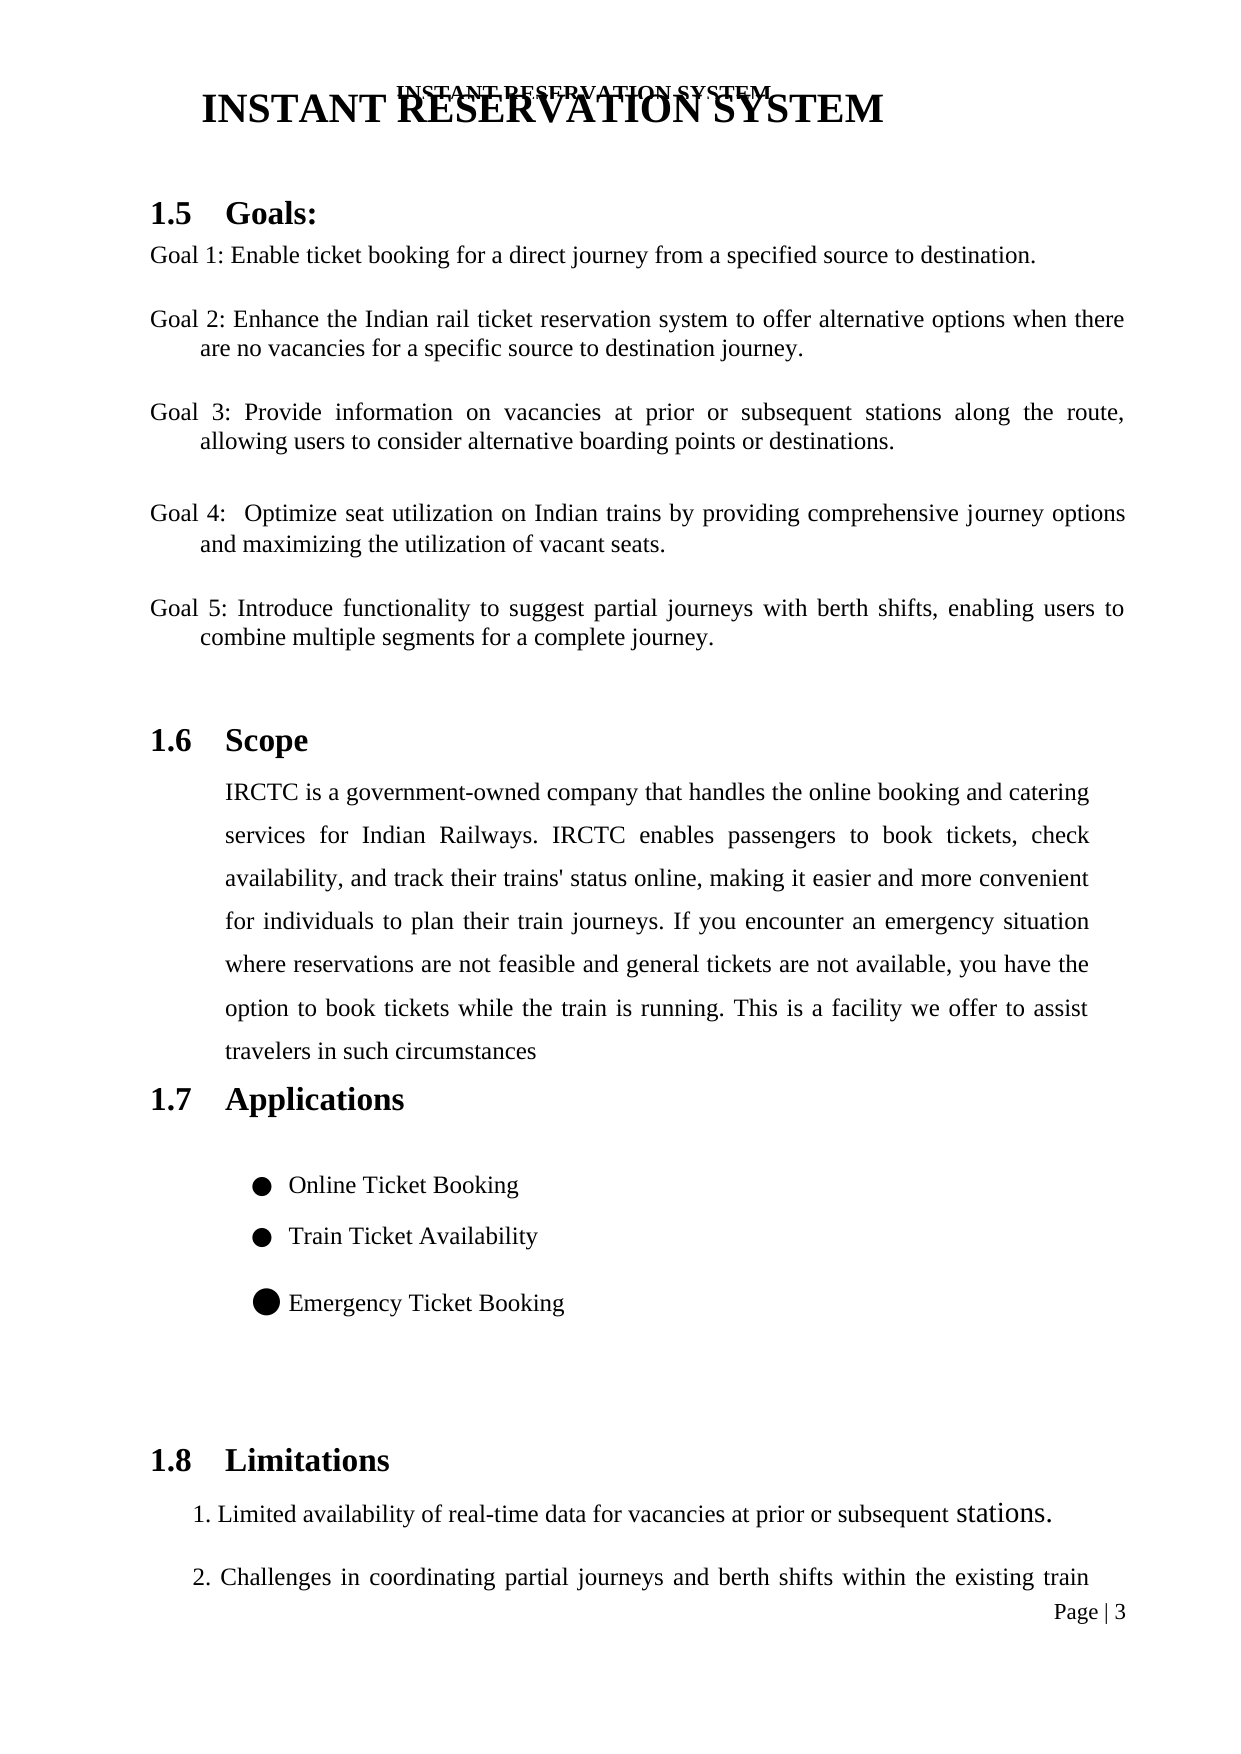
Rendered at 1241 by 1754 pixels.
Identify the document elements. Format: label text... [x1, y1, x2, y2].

text IRCTC is a government-owned company that handles the online booking and catering services for Indian Railways. IRCTC enables passengers to book tickets, check availability, and track their trains' status online, making it easier and more convenient for individuals to plan their train journeys. If you encounter an emergency situation where reservations are not feasible and general tickets are not available, you have the option to book tickets while the train is running. This is a facility we offer to assist travelers in such circumstances [225, 777, 1090, 1064]
text 1. Limited availability of real-time data for vacancies at prior or subsequent stations. [192, 1495, 1090, 1529]
subtitle Limitations [150, 1441, 1126, 1479]
list Emergency Ticket Booking [251, 1259, 1126, 1331]
list Train Ticket Availability [251, 1208, 1126, 1259]
subtitle Goal 4: Optimize seat utilization on Indian trains by providing comprehensive journey options and maximizing the utilization of vacant seats. [150, 490, 1126, 557]
subtitle Goal 2: Enhance the Indian rail ticket reservation system to offer alternative options when there are no vacancies for a specific source to destination journey. [150, 304, 1126, 362]
subtitle Goal 1: Enable ticket booking for a direct journey from a specified source to destination. [150, 240, 1126, 269]
list Online Ticket Booking [251, 1156, 1126, 1208]
subtitle Goal 5: Introduce functionality to suggest partial journeys with berth shifts, enabling users to combine multiple segments for a complete journey. [150, 593, 1126, 650]
subtitle Goals: [150, 193, 1126, 231]
subtitle Applications [150, 1079, 1126, 1118]
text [192, 1562, 1090, 1591]
subtitle Scope [150, 720, 1126, 758]
subtitle Goal 3: Provide information on vacancies at prior or subsequent stations along the route, allowing users to consider alternative boarding points or destinations. [150, 397, 1126, 455]
